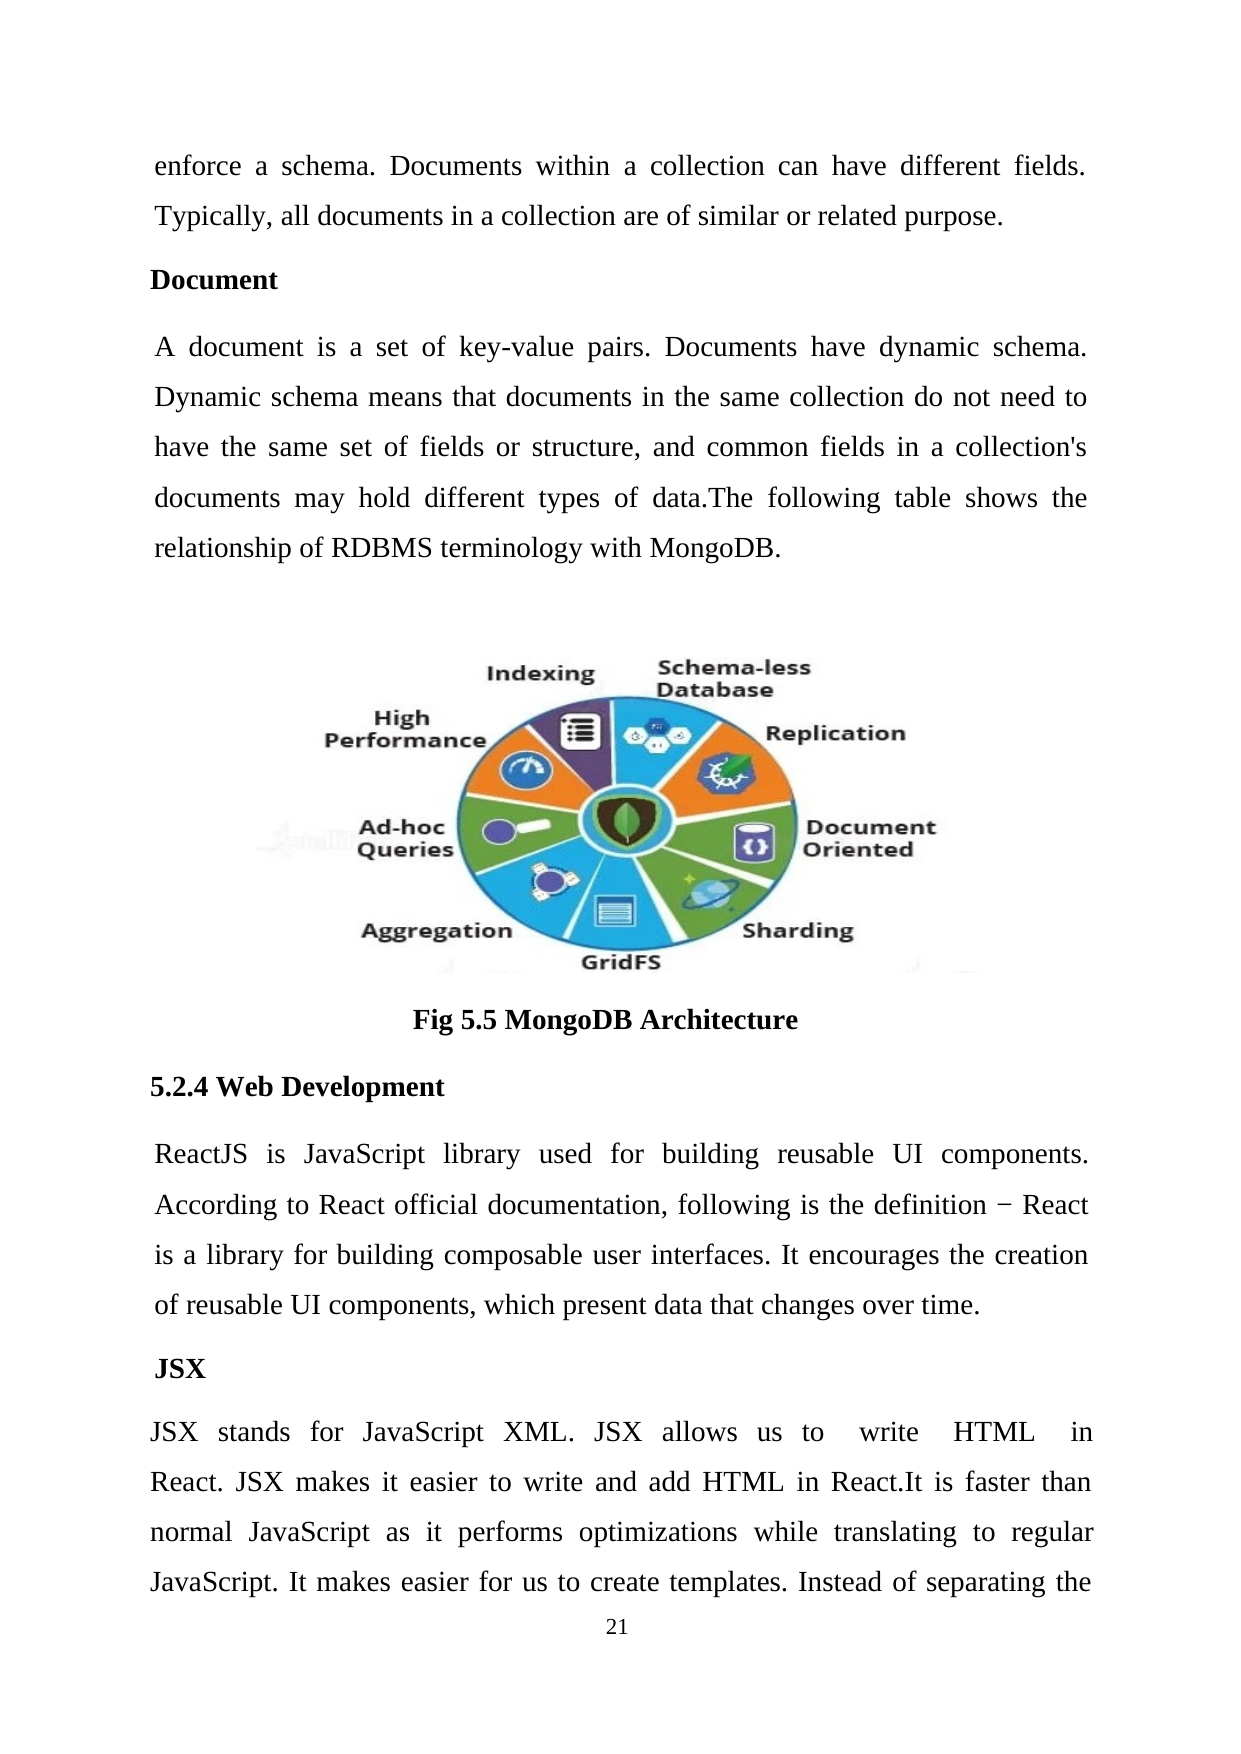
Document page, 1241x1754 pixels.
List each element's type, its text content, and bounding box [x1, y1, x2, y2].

text A document is a set of key-value pairs. Documents have dynamic schema. Dynamic schema means that documents in the same collection do not need to have the same set of fields or structure, and common fields in a collection's documents may hold different types of data.The following table shows the relationship of RDBMS terminology with MongoDB. [154, 329, 1089, 563]
subtitle Fig 5.5 MongoDB Architecture [248, 1002, 963, 1036]
text enforce a schema. Documents within a collection can have different fields. Typically, all documents in a collection are of similar or related purpose. [154, 148, 1113, 232]
picture [256, 657, 986, 973]
text ReactJS is JavaScript library used for building reusable UI components. According to React official documentation, following is the definition − React is a library for building composable user interfaces. It encourages the creation of reusable UI components, which present data that changes over time. [154, 1137, 1089, 1321]
list Web Development [150, 1069, 1113, 1103]
text JSX stands for JavaScript XML. JSX allows us to write HTML in React. JSX makes it easier to write and add HTML in React.It is faster than normal JavaScript as it performs optimizations while translating to regular JavaScript. It makes easier for us to create templates. Instead of separating the [150, 1414, 1093, 1598]
subtitle JSX [154, 1351, 1113, 1384]
subtitle Document [150, 262, 1113, 295]
